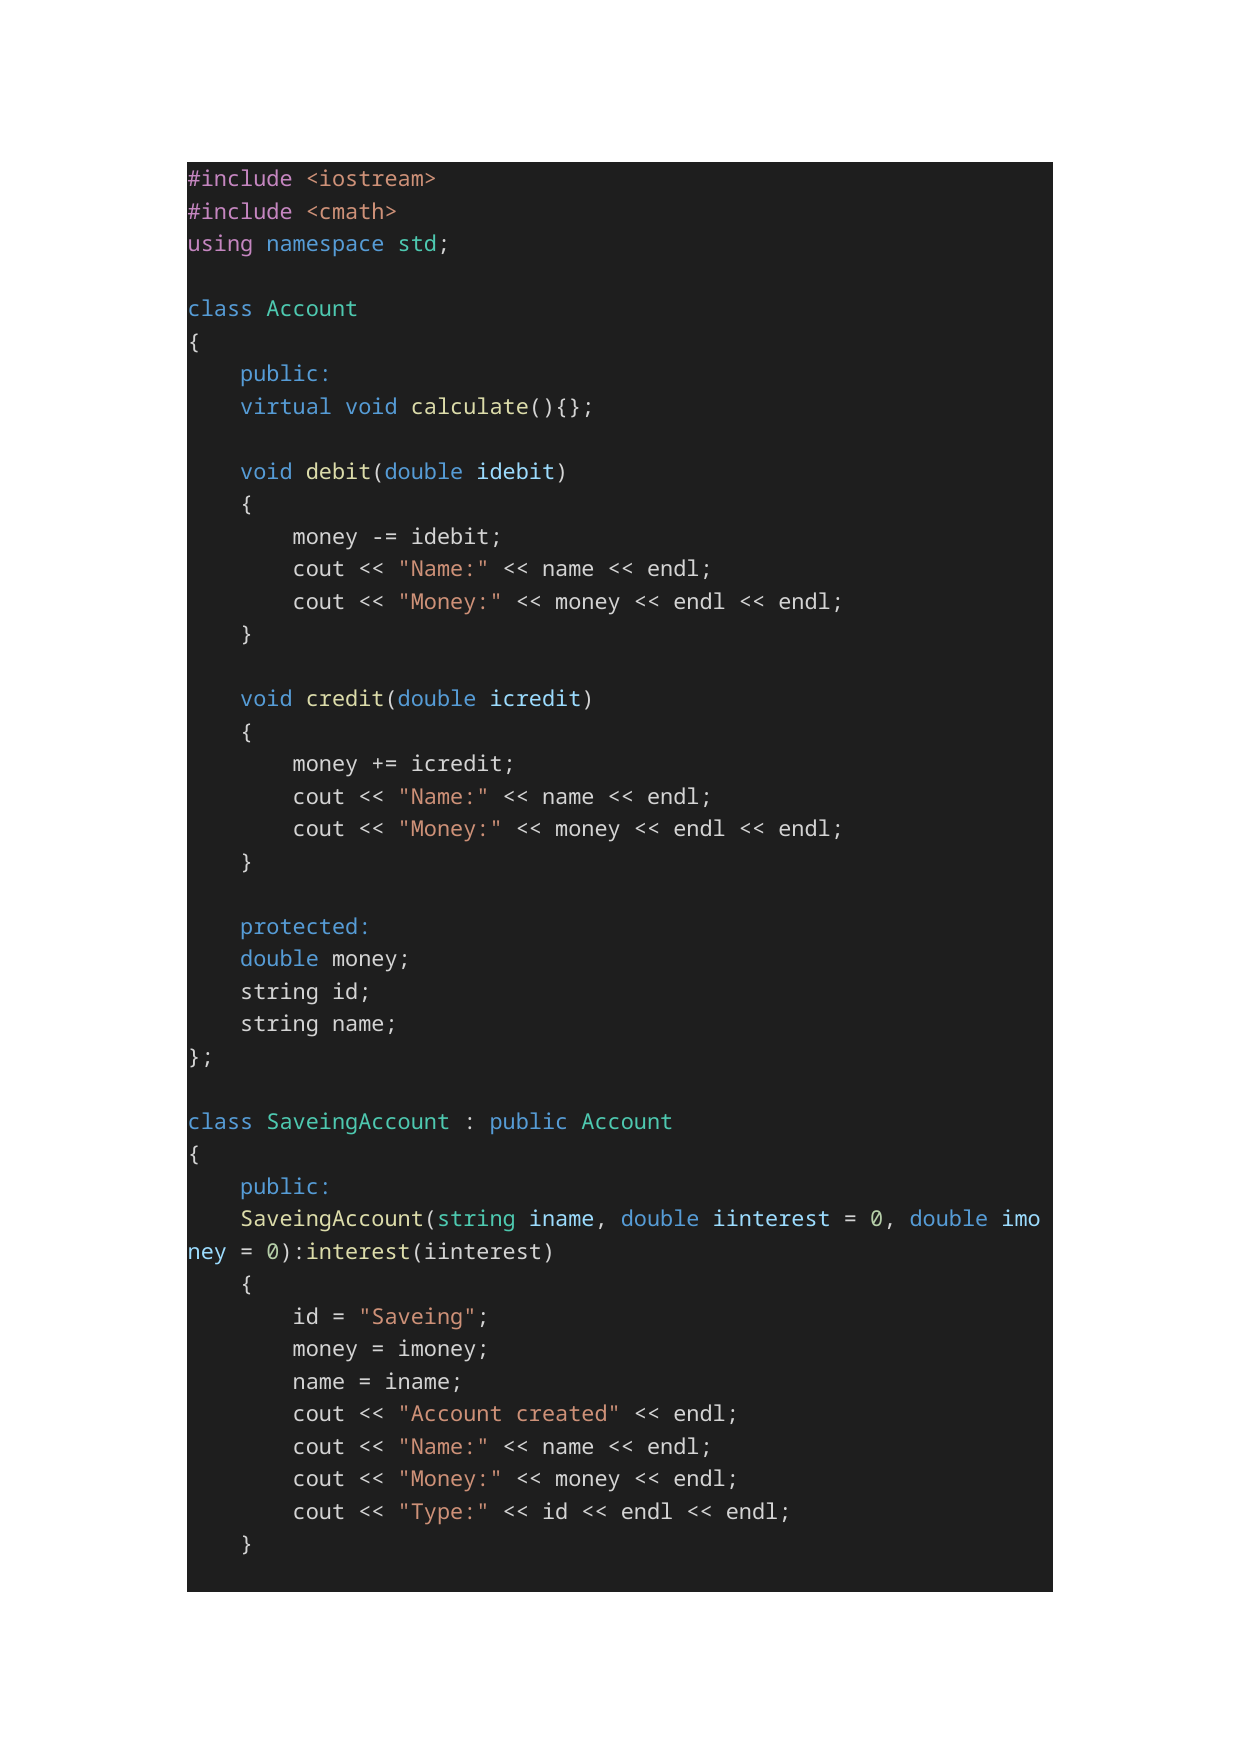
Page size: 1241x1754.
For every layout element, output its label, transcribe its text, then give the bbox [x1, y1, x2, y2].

text id = "Saveing"; [187, 1299, 1053, 1332]
text { [187, 487, 1053, 519]
text void credit(double icredit) [187, 682, 1053, 714]
text public: [187, 1169, 1053, 1202]
text } [187, 1527, 1053, 1559]
text { [187, 324, 1053, 357]
text #include <iostream> [187, 162, 1053, 194]
text cout << "Money:" << money << endl; [187, 1462, 1053, 1494]
text void debit(double idebit) [187, 454, 1053, 487]
text cout << "Name:" << name << endl; [187, 779, 1053, 812]
text cout << "Name:" << name << endl; [187, 1429, 1053, 1462]
text cout << "Type:" << id << endl << endl; [187, 1494, 1053, 1527]
text protected: [187, 909, 1053, 942]
text string id; [187, 974, 1053, 1007]
text cout << "Name:" << name << endl; [187, 552, 1053, 584]
text } [187, 617, 1053, 649]
text }; [187, 1039, 1053, 1072]
text class SaveingAccount : public Account [187, 1104, 1053, 1137]
text class Account [187, 292, 1053, 324]
text } [187, 844, 1053, 877]
text SaveingAccount(string iname, double iinterest = 0, double imoney = 0):interest(iinterest) [187, 1202, 1053, 1267]
text money += icredit; [187, 747, 1053, 779]
text using namespace std; [187, 227, 1053, 259]
text cout << "Money:" << money << endl << endl; [187, 812, 1053, 844]
text #include <cmath> [187, 194, 1053, 227]
text cout << "Money:" << money << endl << endl; [187, 584, 1053, 617]
text { [187, 1267, 1053, 1299]
text { [187, 714, 1053, 747]
text money -= idebit; [187, 519, 1053, 552]
text public: [187, 357, 1053, 389]
text virtual void calculate(){}; [187, 389, 1053, 422]
text double money; [187, 942, 1053, 974]
text name = iname; [187, 1364, 1053, 1397]
text { [187, 1137, 1053, 1169]
text string name; [187, 1007, 1053, 1039]
text cout << "Account created" << endl; [187, 1397, 1053, 1429]
text money = imoney; [187, 1332, 1053, 1364]
